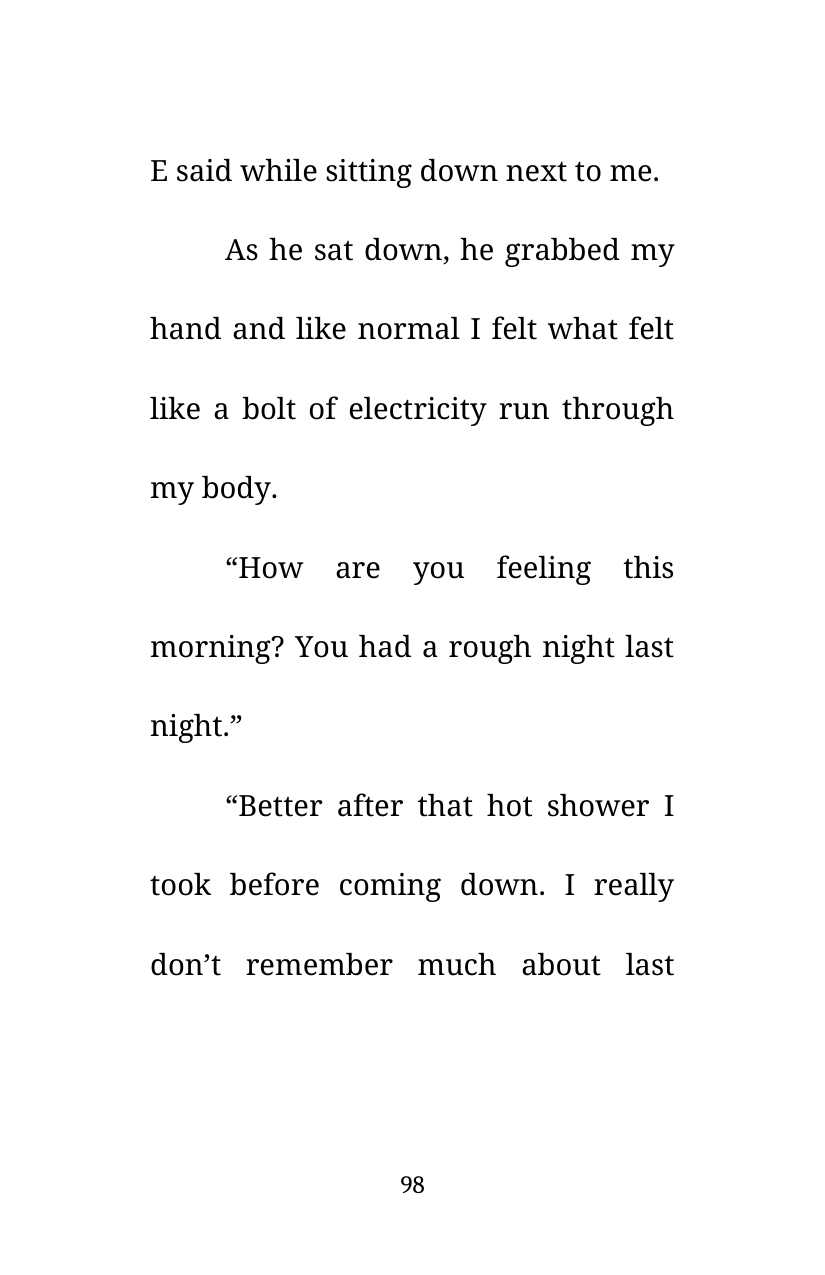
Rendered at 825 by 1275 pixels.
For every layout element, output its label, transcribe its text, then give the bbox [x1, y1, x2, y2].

text “How are you feeling this morning? You had a rough night last night.” [150, 547, 675, 745]
text E said while sitting down next to me. [150, 150, 675, 190]
text As he sat down, he grabbed my hand and like normal I felt what felt like a bolt of electricity run through my body. [150, 229, 675, 507]
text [150, 785, 675, 983]
